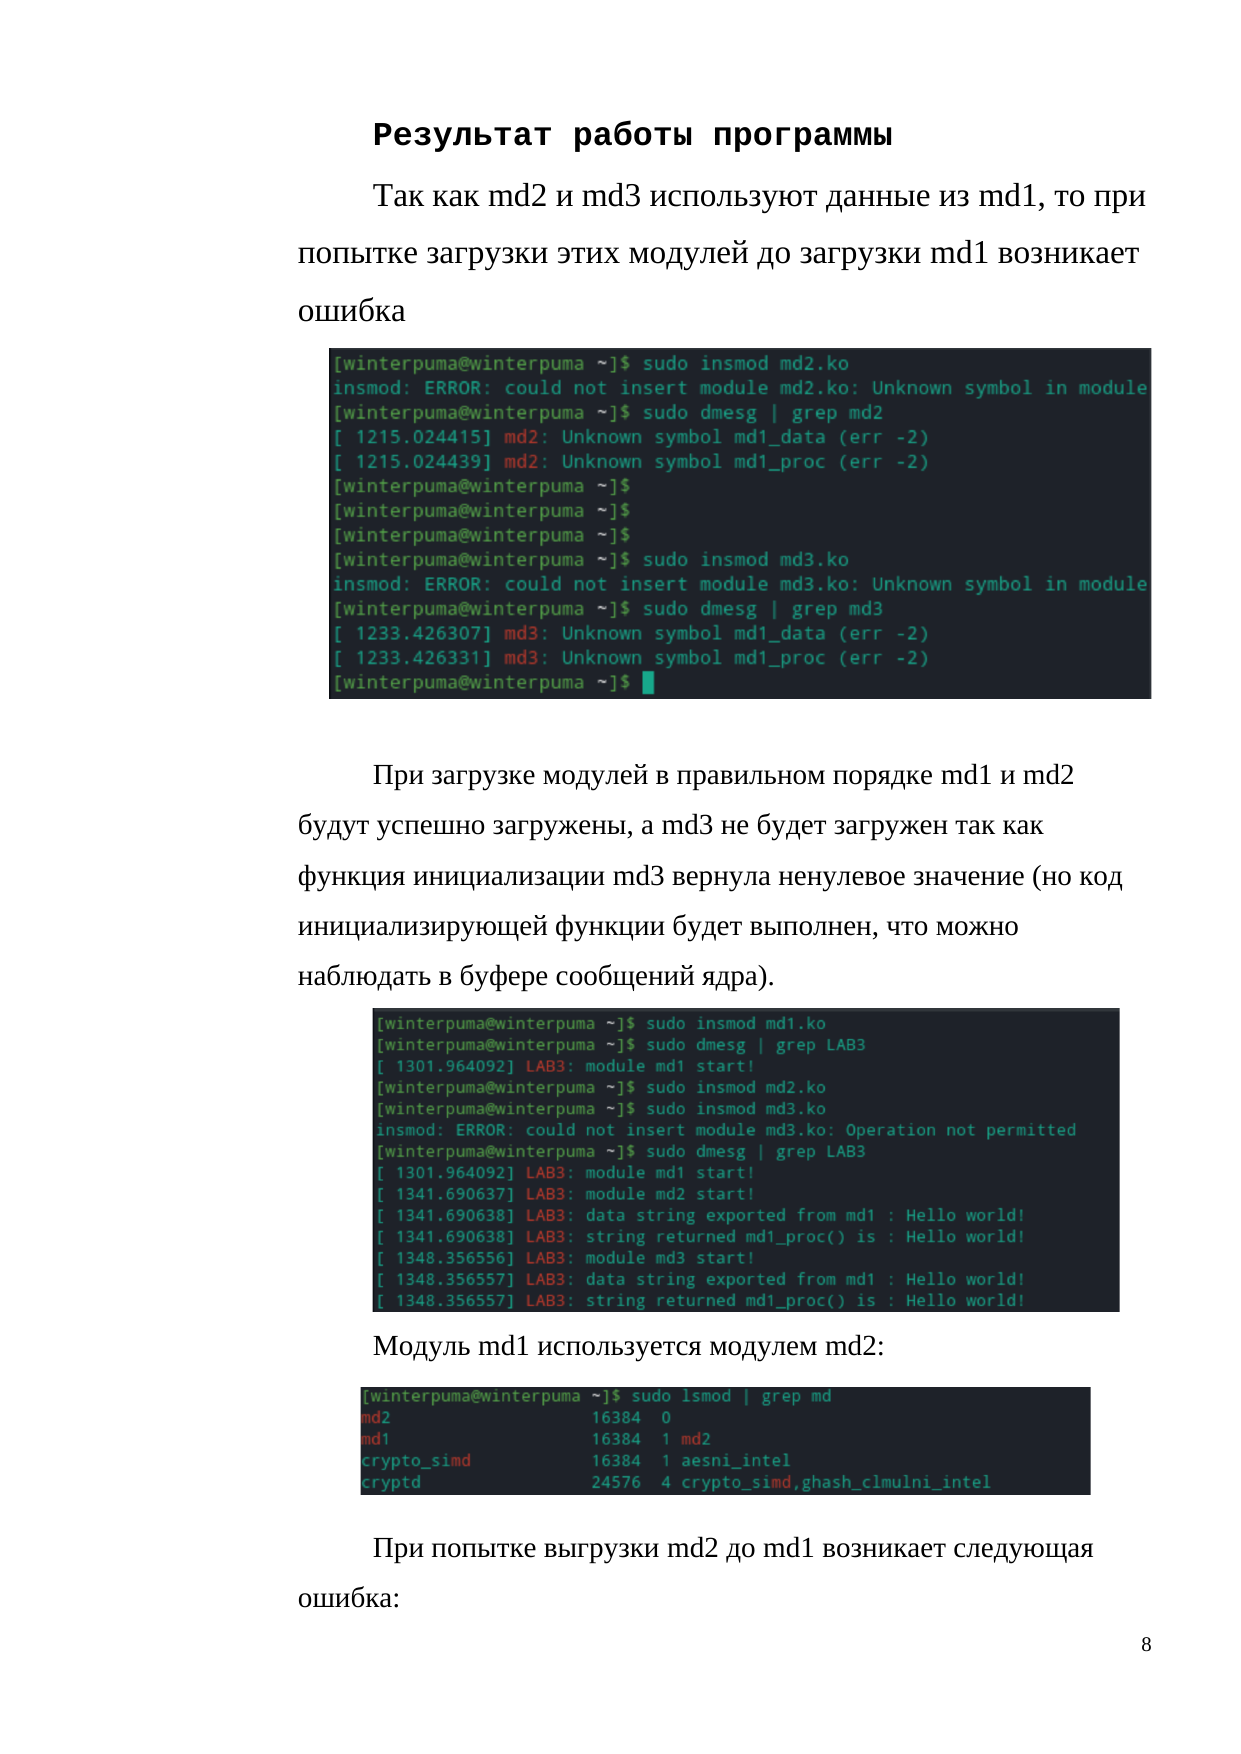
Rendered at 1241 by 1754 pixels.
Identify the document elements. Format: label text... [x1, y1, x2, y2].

picture [372, 1008, 1120, 1312]
text Так как md2 и md3 используют данные из md1, то при попытке загрузки этих модулей до загрузки md1 возникает ошибка [298, 175, 1152, 328]
text Результат работы программы [298, 118, 1152, 156]
picture [329, 348, 1152, 699]
picture [360, 1387, 1091, 1495]
text Модуль md1 используется модулем md2: [298, 1328, 1152, 1362]
text При загрузке модулей в правильном порядке md1 и md2 будут успешно загружены, а md3 не будет загружен так как функция инициализации md3 вернула ненулевое значение (но код инициализирующей функции будет выполнен, что можно наблюдать в буфере сообщений ядра). [298, 757, 1152, 992]
text При попытке выгрузки md2 до md1 возникает следующая ошибка: [298, 1530, 1152, 1613]
